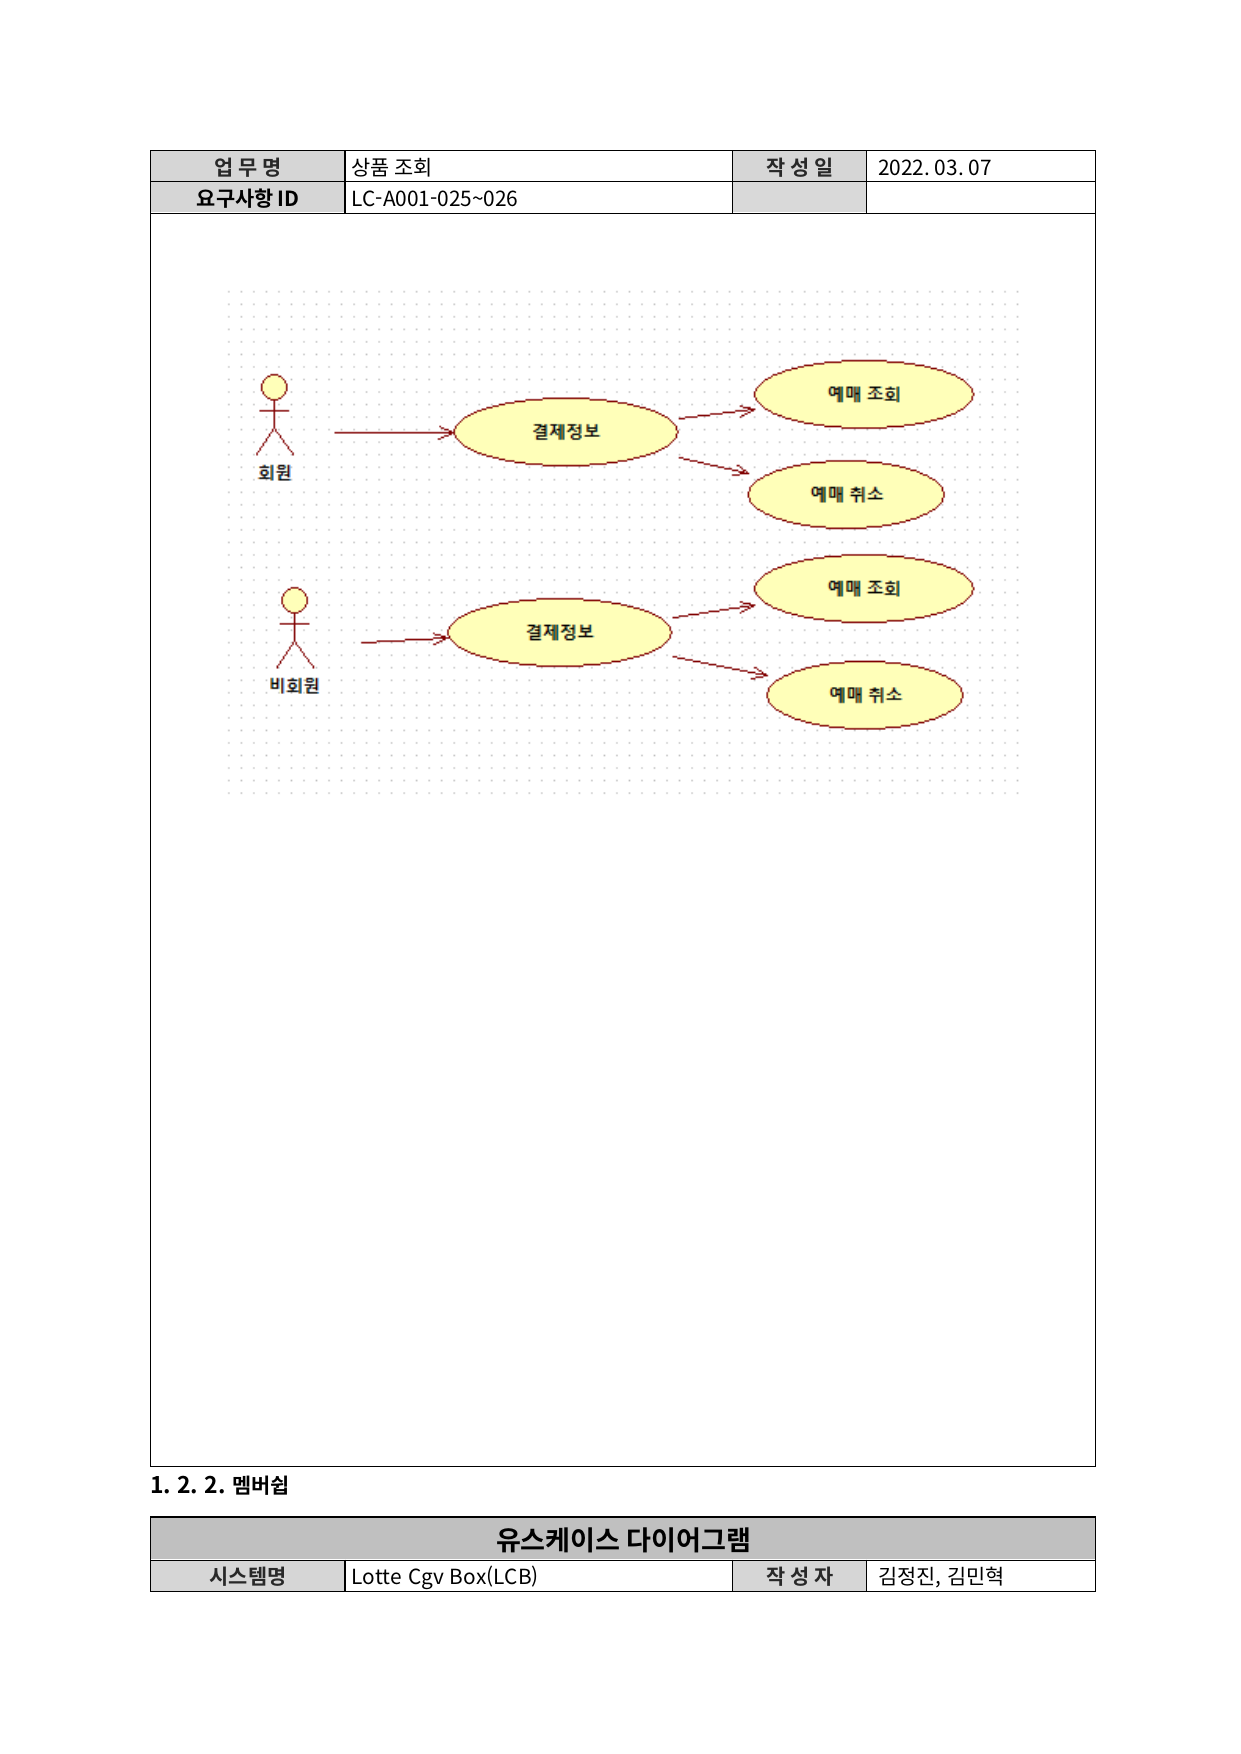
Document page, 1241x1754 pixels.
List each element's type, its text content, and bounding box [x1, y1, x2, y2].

table_cell LC-A001-025~026 [346, 182, 732, 212]
table_header 유스케이스 다이어그램 [151, 1518, 1095, 1559]
table_cell 업 무 명 [151, 151, 344, 181]
table_cell 2022. 03. 07 [867, 151, 1095, 181]
picture [219, 286, 1028, 802]
table_cell 상품 조회 [346, 151, 732, 181]
table_cell Lotte Cgv Box(LCB) [346, 1561, 732, 1591]
table_cell 시스템명 [151, 1561, 344, 1591]
table_cell [733, 182, 866, 212]
table_cell 김정진, 김민혁 [867, 1561, 1095, 1591]
table_cell 작 성 일 [733, 151, 866, 181]
text 1. 2. 2. 멤버쉽 [150, 1467, 1090, 1500]
table_cell [867, 182, 1095, 212]
table_cell 요구사항ID [151, 182, 344, 212]
table_cell [151, 214, 1095, 1466]
table_cell 작 성 자 [733, 1561, 866, 1591]
